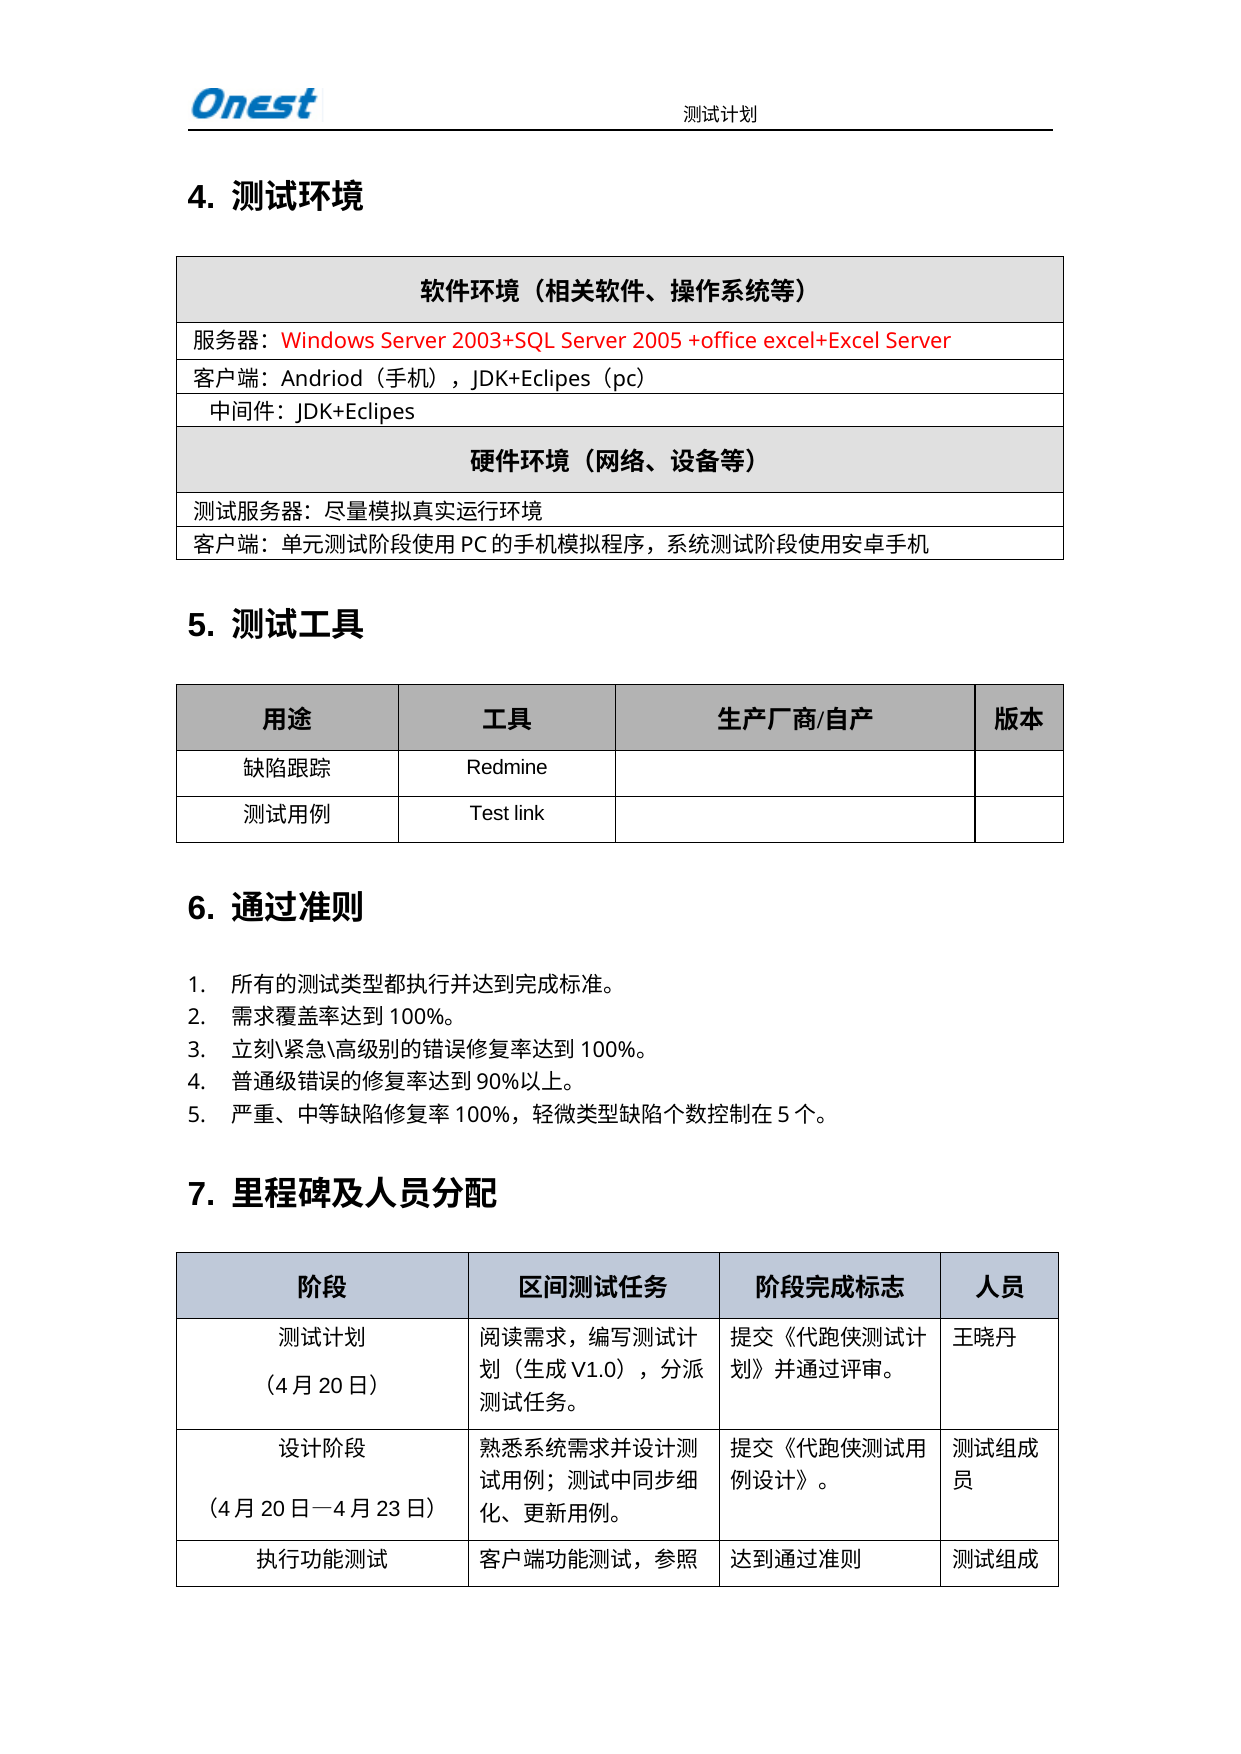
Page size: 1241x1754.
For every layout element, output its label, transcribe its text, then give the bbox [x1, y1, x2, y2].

subtitle 里程碑及人员分配 [187, 1158, 1053, 1223]
list 需求覆盖率达到100%。 [187, 999, 1053, 1031]
list 立刻\紧急\高级别的错误修复率达到100%。 [187, 1031, 1053, 1064]
table_cell 测试组成员 [941, 1541, 1058, 1586]
list 普通级错误的修复率达到90%以上。 [187, 1064, 1053, 1096]
subtitle 测试环境 [187, 162, 1053, 227]
table_cell 达到通过准则 [720, 1541, 940, 1586]
table_header 阶段 [177, 1253, 468, 1318]
table_header 软件环境（相关软件、操作系统等） [177, 257, 1063, 322]
table_header 人员 [941, 1253, 1058, 1318]
table_header 生产厂商/自产 [616, 685, 974, 750]
table_cell 提交《代跑侠测试计划》并通过评审。 [720, 1319, 940, 1429]
subtitle 通过准则 [187, 872, 1053, 937]
table_cell Test link [399, 797, 615, 842]
table_cell 提交《代跑侠测试用例设计》。 [720, 1430, 940, 1540]
table_header 工具 [399, 685, 615, 750]
picture [187, 88, 324, 122]
table_cell 测试计划 （4月20日） [177, 1319, 468, 1429]
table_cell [177, 1541, 468, 1586]
table_cell 服务器：Windows Server 2003+SQL Server 2005 +office excel+Excel Server [177, 323, 1063, 359]
table_cell [616, 751, 974, 796]
table_cell 客户端：单元测试阶段使用PC的手机模拟程序，系统测试阶段使用安卓手机 [177, 527, 1063, 559]
table_cell [976, 797, 1063, 842]
list 所有的测试类型都执行并达到完成标准。 [187, 966, 1053, 999]
table_cell 测试组成员 [941, 1430, 1058, 1540]
table_cell [976, 751, 1063, 796]
table_cell 客户端：Andriod（手机），JDK+Eclipes（pc） [177, 360, 1063, 393]
table_cell Redmine [399, 751, 615, 796]
table_header 版本 [976, 685, 1063, 750]
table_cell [469, 1541, 719, 1586]
table_header 阶段完成标志 [720, 1253, 940, 1318]
table_cell 缺陷跟踪 [177, 751, 398, 796]
table_cell 王晓丹 [941, 1319, 1058, 1429]
table_cell 阅读需求，编写测试计划（生成V1.0），分派测试任务。 [469, 1319, 719, 1429]
table_cell 中间件：JDK+Eclipes [177, 394, 1063, 426]
table_cell 设计阶段 （4月20日—4月23日） [177, 1430, 468, 1540]
subtitle 测试工具 [187, 589, 1053, 654]
table_cell 测试用例 [177, 797, 398, 842]
table_header 区间测试任务 [469, 1253, 719, 1318]
table_header 用途 [177, 685, 398, 750]
table_cell 测试服务器：尽量模拟真实运行环境 [177, 493, 1063, 526]
table_cell [616, 797, 974, 842]
table_cell 硬件环境（网络、设备等） [177, 427, 1063, 492]
table_cell 熟悉系统需求并设计测试用例；测试中同步细化、更新用例。 [469, 1430, 719, 1540]
list 严重、中等缺陷修复率100%，轻微类型缺陷个数控制在5个。 [187, 1096, 1053, 1129]
